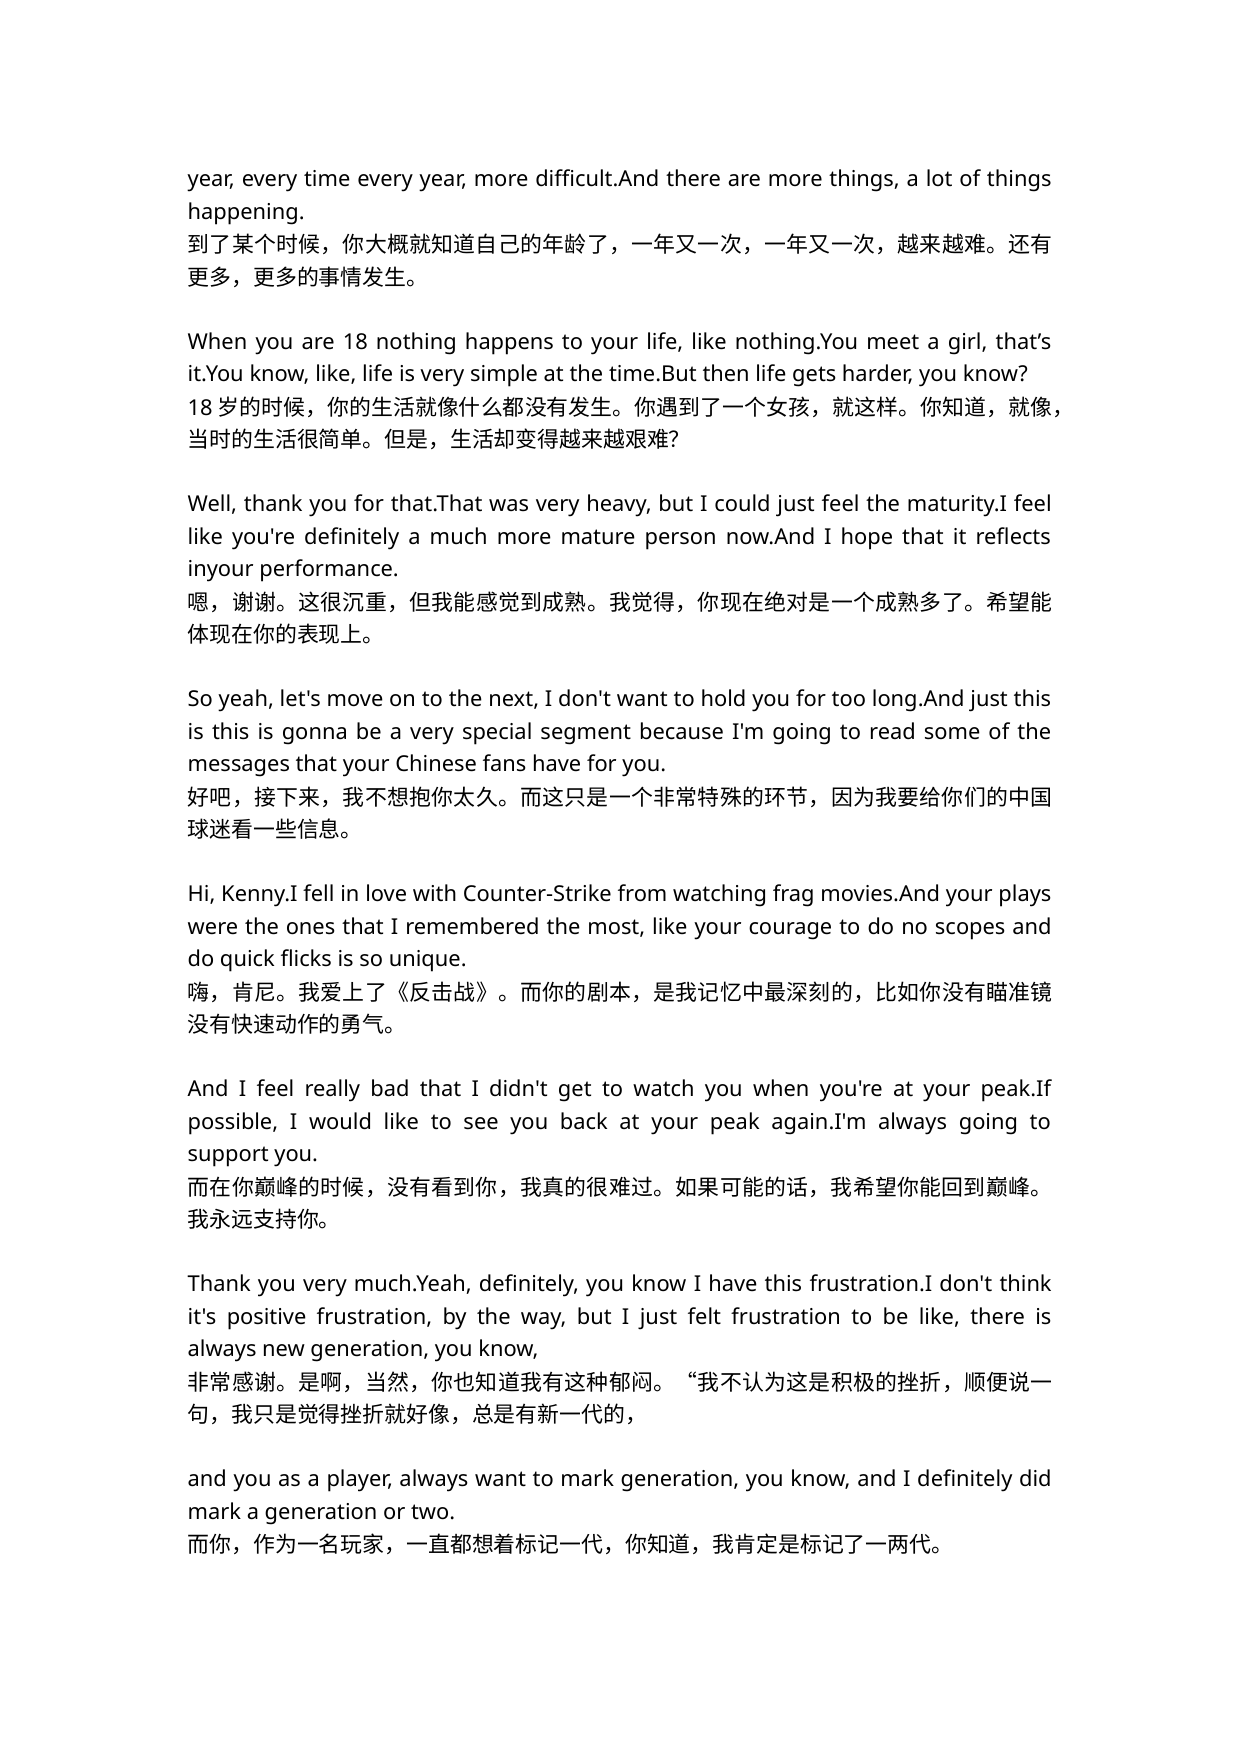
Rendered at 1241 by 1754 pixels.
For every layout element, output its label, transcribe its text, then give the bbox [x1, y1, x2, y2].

text 而在你巅峰的时候，没有看到你，我真的很难过。如果可能的话，我希望你能回到巅峰。我永远支持你。 [187, 1169, 1053, 1234]
text Hi, Kenny.I fell in love with Counter-Strike from watching frag movies.And your plays were the ones that I remembered the most, like your courage to do no scopes and do quick flicks is so unique. [187, 877, 1053, 974]
text When you are 18 nothing happens to your life, like nothing.You meet a girl, that’s it.You know, like, life is very simple at the time.But then life gets harder, you know? [187, 324, 1053, 389]
text 嗯，谢谢。这很沉重，但我能感觉到成熟。我觉得，你现在绝对是一个成熟多了。希望能体现在你的表现上。 [187, 584, 1053, 649]
text And I feel really bad that I didn't get to watch you when you're at your peak.If possible, I would like to see you back at your peak again.I'm always going to support you. [187, 1072, 1053, 1169]
text 嗨，肯尼。我爱上了《反击战》。而你的剧本，是我记忆中最深刻的，比如你没有瞄准镜，没有快速动作的勇气。 [187, 974, 1053, 1039]
text Well, thank you for that.That was very heavy, but I could just feel the maturity.I feel like you're definitely a much more mature person now.And I hope that it reflects inyour performance. [187, 487, 1053, 584]
text 到了某个时候，你大概就知道自己的年龄了，一年又一次，一年又一次，越来越难。还有更多，更多的事情发生。 [187, 227, 1053, 292]
text So yeah, let's move on to the next, I don't want to hold you for too long.And just this is this is gonna be a very special segment because I'm going to read some of the messages that your Chinese fans have for you. [187, 682, 1053, 779]
text 18岁的时候，你的生活就像什么都没有发生。你遇到了一个女孩，就这样。你知道，就像，当时的生活很简单。但是，生活却变得越来越艰难？ [187, 389, 1053, 454]
text 而你，作为一名玩家，一直都想着标记一代，你知道，我肯定是标记了一两代。 [187, 1527, 1053, 1559]
text 好吧，接下来，我不想抱你太久。而这只是一个非常特殊的环节，因为我要给你们的中国球迷看一些信息。 [187, 779, 1053, 844]
text Thank you very much.Yeah, definitely, you know I have this frustration.I don't think it's positive frustration, by the way, but I just felt frustration to be like, there is always new generation, you know, [187, 1267, 1053, 1364]
text and you as a player, always want to mark generation, you know, and I definitely did mark a generation or two. [187, 1462, 1053, 1527]
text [187, 162, 1053, 227]
text 非常感谢。是啊，当然，你也知道我有这种郁闷。“我不认为这是积极的挫折，顺便说一句，我只是觉得挫折就好像，总是有新一代的， [187, 1364, 1053, 1429]
